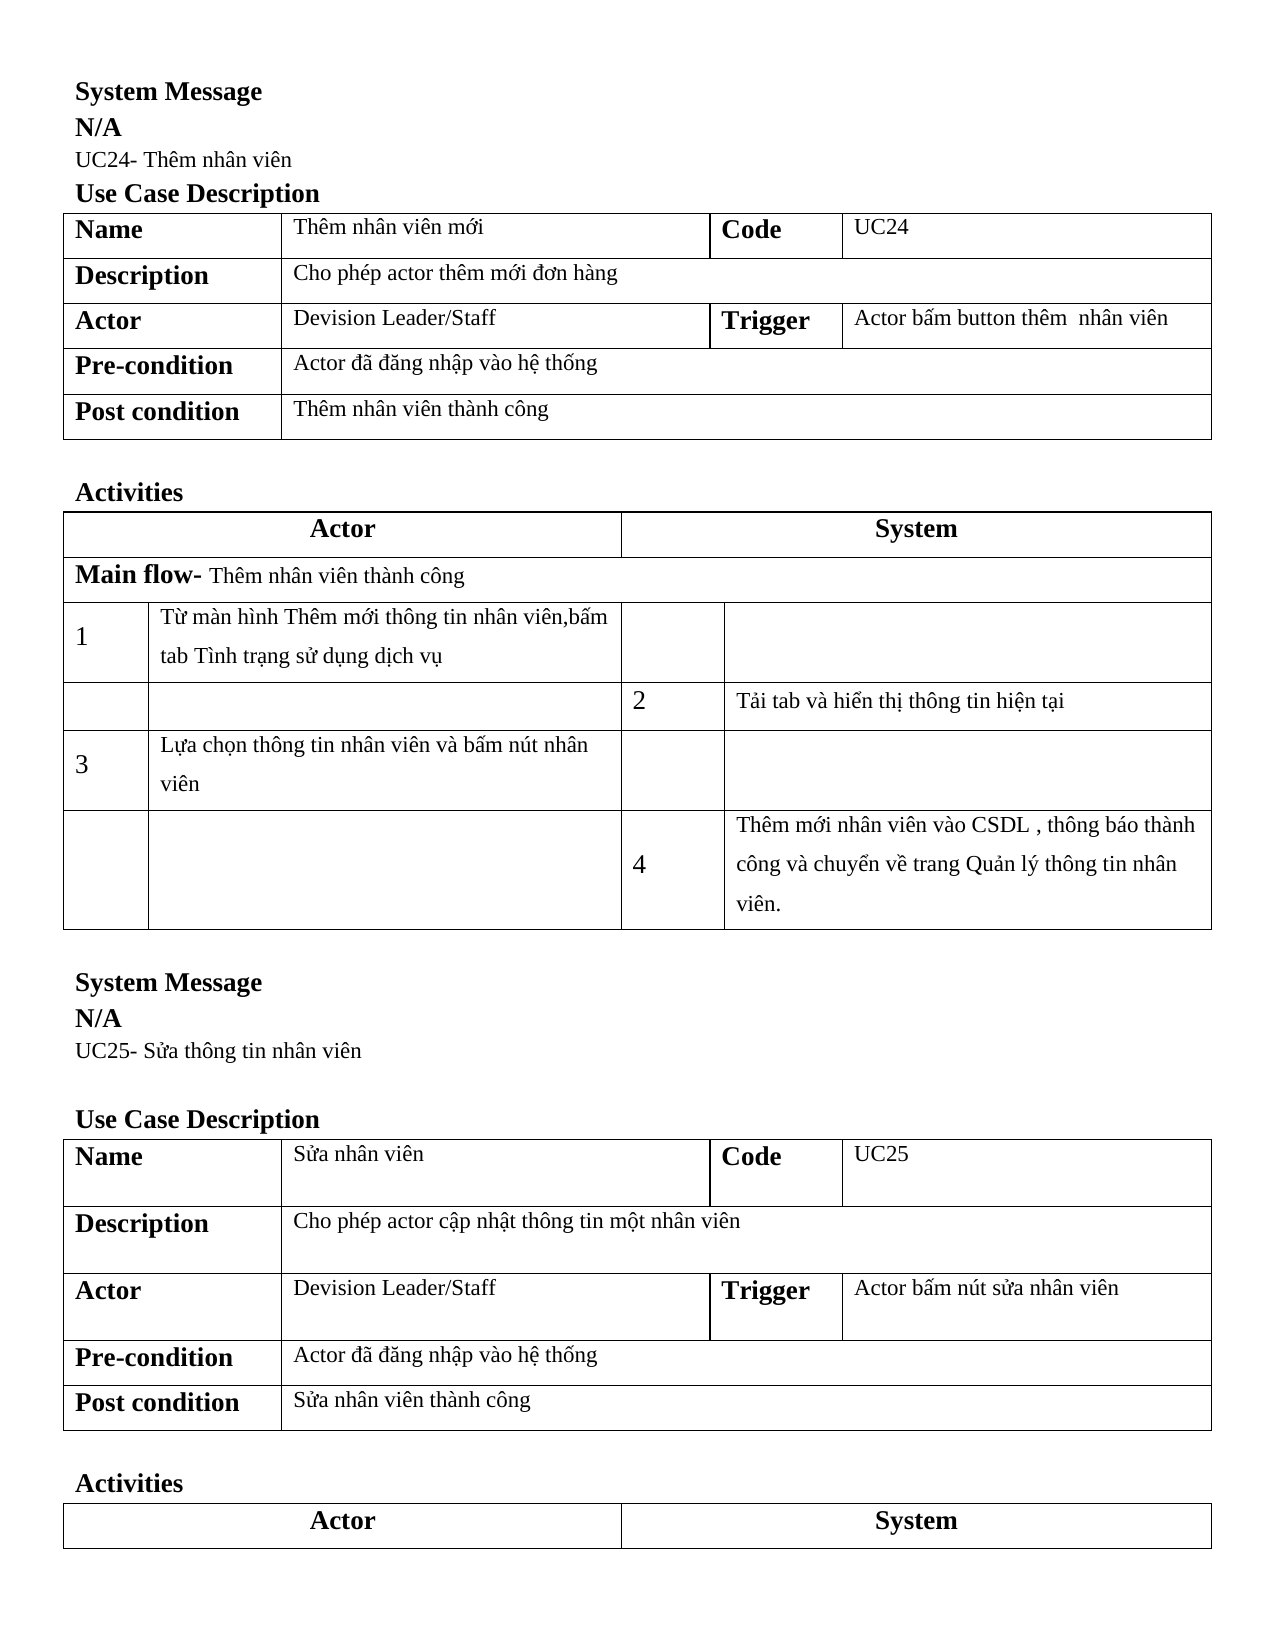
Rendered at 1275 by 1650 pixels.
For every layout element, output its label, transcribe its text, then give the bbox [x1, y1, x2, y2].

table_cell Trigger [711, 1274, 842, 1340]
table_cell Post condition [64, 1386, 281, 1430]
table_cell [149, 683, 621, 730]
table_header UC25 [843, 1140, 1211, 1206]
table_cell Tải tab và hiển thị thông tin hiện tại [725, 683, 1211, 730]
table_cell Actor [64, 1274, 281, 1340]
text Activities [75, 1467, 1200, 1498]
table_cell [622, 603, 724, 682]
table_cell Actor đã đăng nhập vào hệ thống [282, 1341, 1211, 1385]
table_cell [622, 731, 724, 810]
table_cell 1 [64, 603, 148, 682]
text UC24- Thêm nhân viên [75, 146, 1200, 173]
table_cell Description [64, 259, 281, 303]
table_cell Lựa chọn thông tin nhân viên và bấm nút nhân viên [149, 731, 621, 810]
table_cell Cho phép actor cập nhật thông tin một nhân viên [282, 1207, 1211, 1273]
text System Message [75, 966, 1200, 997]
table_cell Post condition [64, 395, 281, 439]
table_cell 4 [622, 811, 724, 929]
table_header Sửa nhân viên [282, 1140, 709, 1206]
table_header Actor [64, 1504, 621, 1548]
table_cell 3 [64, 731, 148, 810]
text Use Case Description [75, 177, 1200, 208]
table_header Code [711, 1140, 842, 1206]
table_header UC24 [843, 214, 1211, 258]
table_cell [64, 683, 148, 730]
table_header Name [64, 1140, 281, 1206]
table_cell Sửa nhân viên thành công [282, 1386, 1211, 1430]
text Activities [75, 476, 1200, 507]
table_cell Devision Leader/Staff [282, 304, 709, 348]
table_cell Actor bấm nút sửa nhân viên [843, 1274, 1211, 1340]
table_header Thêm nhân viên mới [282, 214, 709, 258]
table_cell Từ màn hình Thêm mới thông tin nhân viên,bấm tab Tình trạng sử dụng dịch vụ [149, 603, 621, 682]
table_cell Devision Leader/Staff [282, 1274, 709, 1340]
table_cell Trigger [711, 304, 842, 348]
table_cell [725, 603, 1211, 682]
table_cell Cho phép actor thêm mới đơn hàng [282, 259, 1211, 303]
table_cell Thêm mới nhân viên vào CSDL , thông báo thành công và chuyển về trang Quản lý thông tin nhân viên. [725, 811, 1211, 929]
text UC25- Sửa thông tin nhân viên [75, 1037, 1200, 1064]
table_header Code [711, 214, 842, 258]
table_cell [149, 811, 621, 929]
table_cell Actor đã đăng nhập vào hệ thống [282, 349, 1211, 394]
table_cell Actor bấm button thêm nhân viên [843, 304, 1211, 348]
table_header Actor [64, 513, 621, 557]
table_cell Main flow- Thêm nhân viên thành công [64, 558, 1211, 602]
table_cell [64, 811, 148, 929]
table_header Name [64, 214, 281, 258]
table_header System [622, 513, 1211, 557]
table_cell Actor [64, 304, 281, 348]
text N/A [75, 111, 1200, 142]
table_cell Pre-condition [64, 349, 281, 394]
table_cell Pre-condition [64, 1341, 281, 1385]
table_header System [622, 1504, 1211, 1548]
table_cell Thêm nhân viên thành công [282, 395, 1211, 439]
table_cell 2 [622, 683, 724, 730]
table_cell [725, 731, 1211, 810]
text N/A [75, 1002, 1200, 1033]
table_cell Description [64, 1207, 281, 1273]
text Use Case Description [75, 1103, 1200, 1134]
text System Message [75, 75, 1200, 106]
